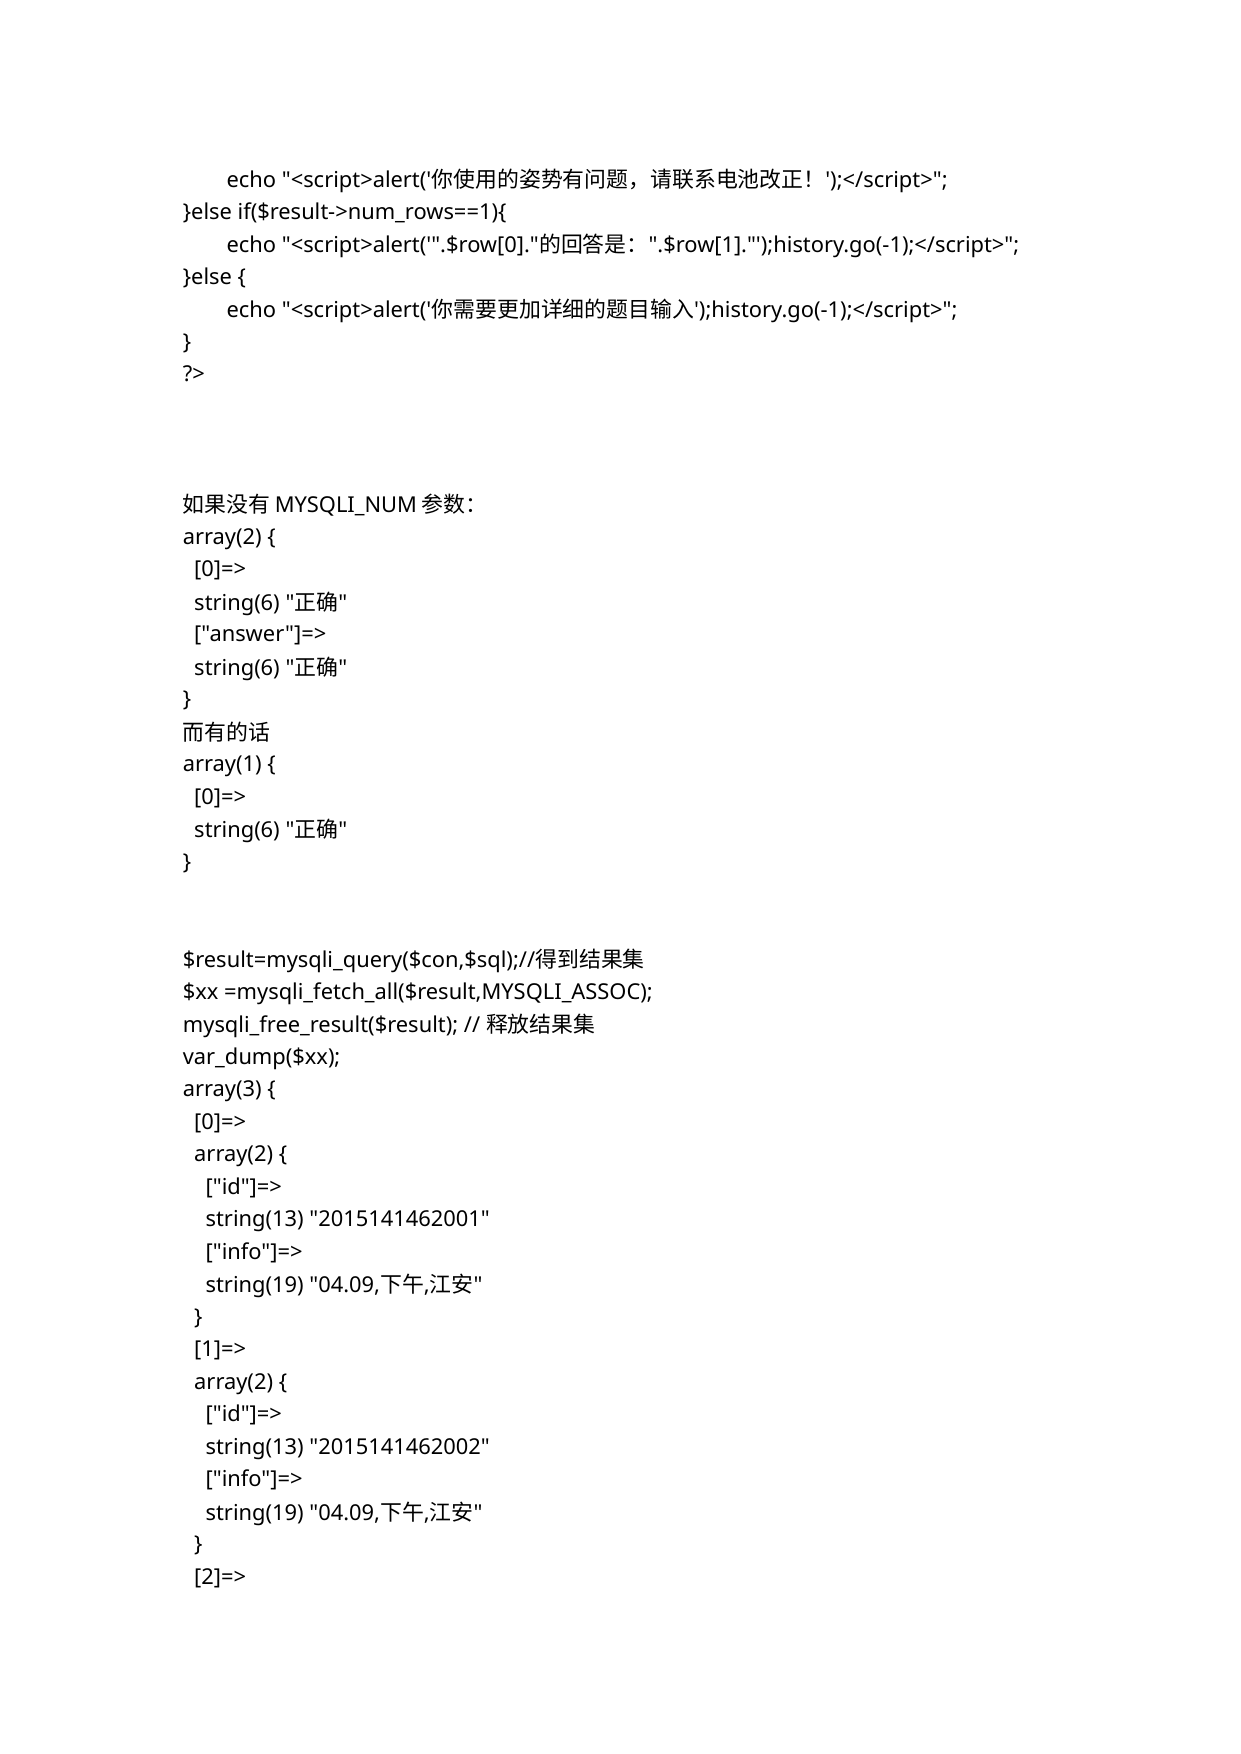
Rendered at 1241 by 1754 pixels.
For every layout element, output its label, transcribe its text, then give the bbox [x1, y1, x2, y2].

text }else if($result->num_rows==1){ [183, 194, 1058, 227]
text } [183, 1299, 1058, 1332]
text ["info"]=> [183, 1462, 1058, 1494]
text [0]=> [183, 1104, 1058, 1137]
text echo "<script>alert('你使用的姿势有问题，请联系电池改正！');</script>"; [183, 162, 1058, 194]
text [1]=> [183, 1332, 1058, 1364]
text string(6) "正确" [183, 584, 1058, 617]
text ["info"]=> [183, 1234, 1058, 1267]
text var_dump($xx); [183, 1039, 1058, 1072]
text } [183, 682, 1058, 714]
text array(2) { [183, 1137, 1058, 1169]
text [0]=> [183, 552, 1058, 584]
text 如果没有MYSQLI_NUM参数： [183, 487, 1058, 519]
text array(2) { [183, 519, 1058, 552]
text echo "<script>alert('你需要更加详细的题目输入');history.go(-1);</script>"; [183, 292, 1058, 324]
text $result=mysqli_query($con,$sql);//得到结果集 [183, 942, 1058, 974]
text } [183, 324, 1058, 357]
text ["answer"]=> [183, 617, 1058, 649]
text array(2) { [183, 1364, 1058, 1397]
text ["id"]=> [183, 1169, 1058, 1202]
text ["id"]=> [183, 1397, 1058, 1429]
text string(13) "2015141462002" [183, 1429, 1058, 1462]
text string(19) "04.09,下午,江安" [183, 1267, 1058, 1299]
text string(19) "04.09,下午,江安" [183, 1494, 1058, 1527]
text string(6) "正确" [183, 812, 1058, 844]
text ?> [183, 357, 1058, 389]
text 而有的话 [183, 714, 1058, 747]
text $xx =mysqli_fetch_all($result,MYSQLI_ASSOC); [183, 974, 1058, 1007]
text } [183, 1527, 1058, 1559]
text string(6) "正确" [183, 649, 1058, 682]
text } [183, 844, 1058, 877]
text }else { [183, 259, 1058, 292]
text mysqli_free_result($result); // 释放结果集 [183, 1007, 1058, 1039]
text [0]=> [183, 779, 1058, 812]
text string(13) "2015141462001" [183, 1202, 1058, 1234]
text [2]=> [183, 1559, 1058, 1592]
text echo "<script>alert('".$row[0]."的回答是：".$row[1]."');history.go(-1);</script>"; [183, 227, 1058, 259]
text array(1) { [183, 747, 1058, 779]
text array(3) { [183, 1072, 1058, 1104]
